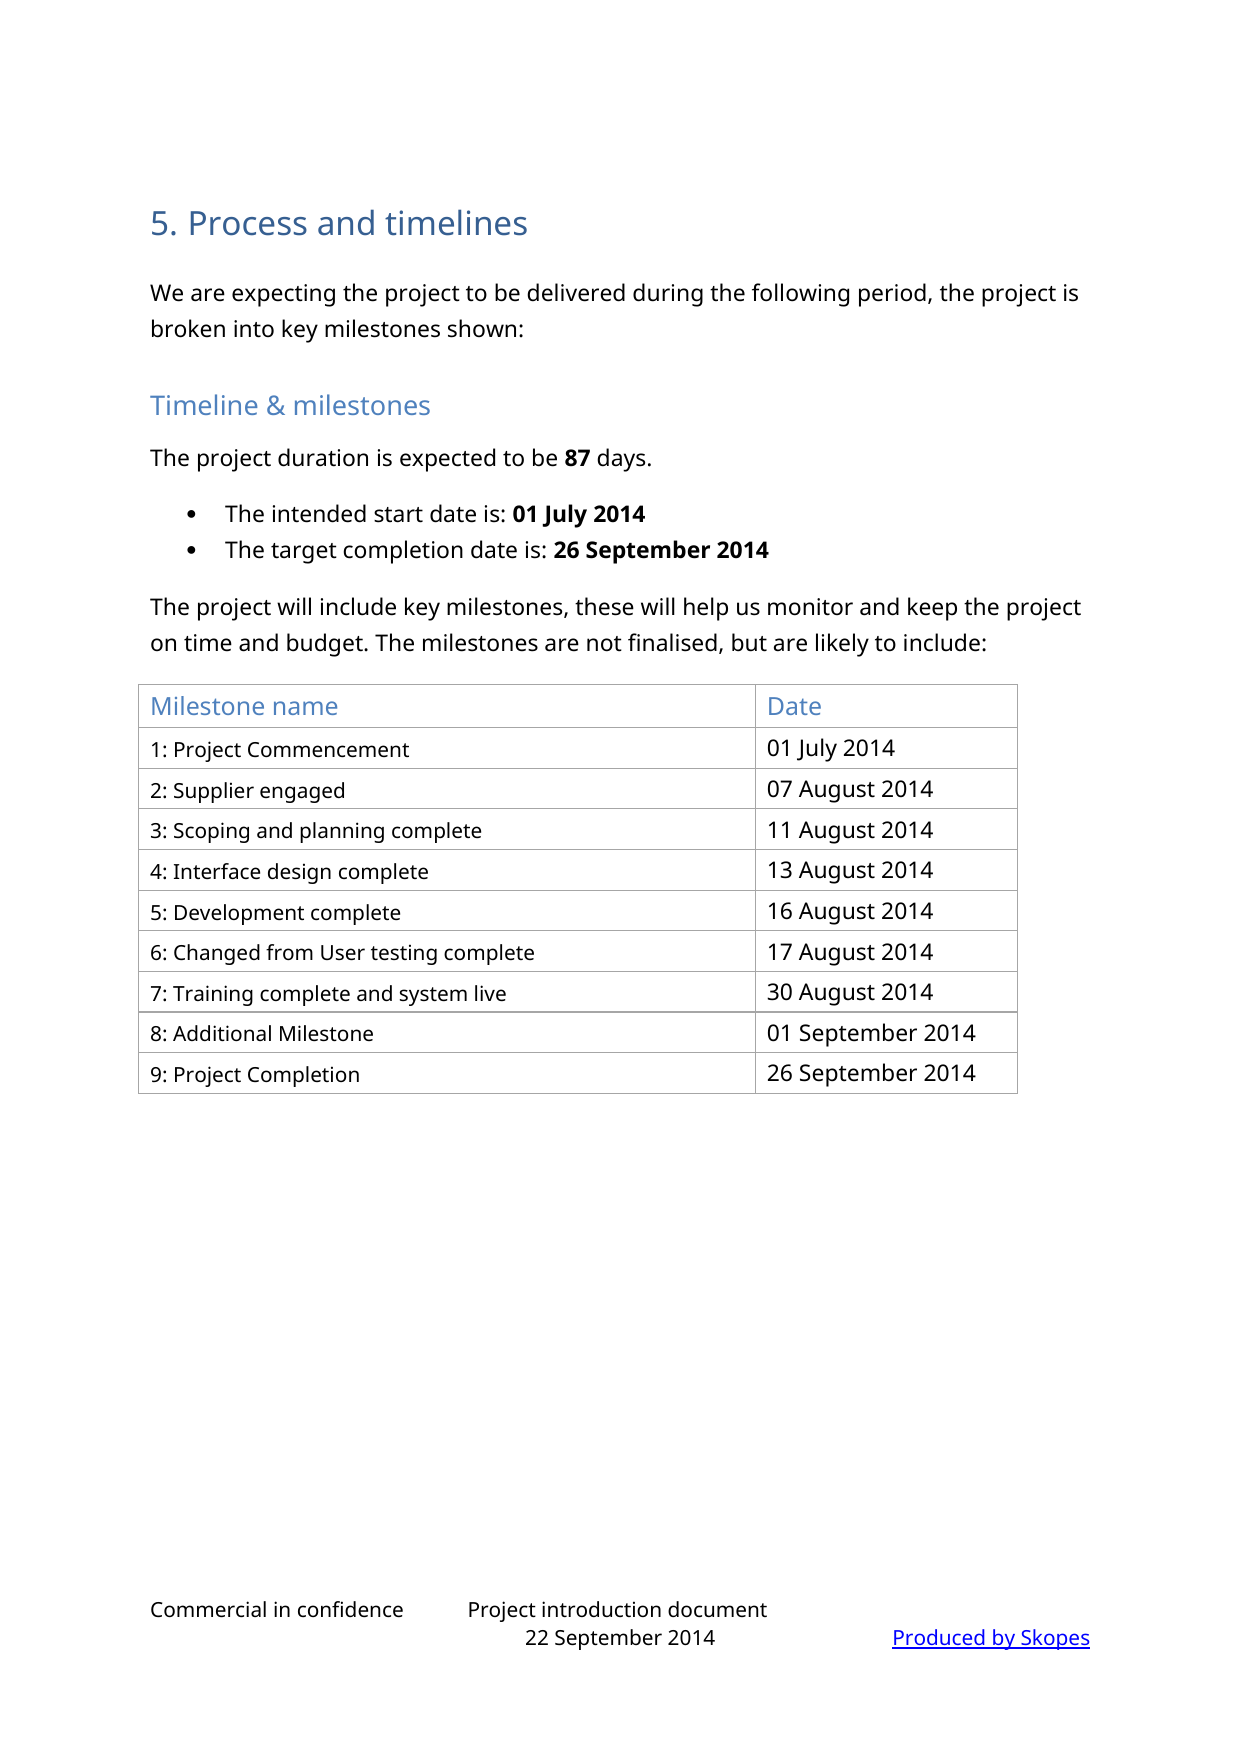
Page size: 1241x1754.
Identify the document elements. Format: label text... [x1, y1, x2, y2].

table_cell 5: Development complete [139, 891, 755, 930]
table_cell 7: Training complete and system live [139, 972, 755, 1011]
table_cell 07 August 2014 [756, 769, 1017, 808]
text The project will include key milestones, these will help us monitor and keep the project on time and budget. The milestones are not finalised, but are likely to include: [150, 591, 1090, 658]
table_header Date [756, 685, 1017, 727]
subtitle Process and timelines [150, 200, 1090, 245]
text The project duration is expected to be 87 days. [150, 441, 1090, 473]
table_cell 4: Interface design complete [139, 850, 755, 889]
table_cell 30 August 2014 [756, 972, 1017, 1011]
table_cell 11 August 2014 [756, 809, 1017, 849]
text We are expecting the project to be delivered during the following period, the project is broken into key milestones shown: [150, 277, 1090, 344]
table_cell 13 August 2014 [756, 850, 1017, 889]
table_cell 01 July 2014 [756, 728, 1017, 768]
table_cell 1: Project Commencement [139, 728, 755, 768]
table_cell 17 August 2014 [756, 931, 1017, 971]
subtitle Timeline & milestones [150, 387, 1090, 423]
table_cell 26 September 2014 [756, 1053, 1017, 1093]
table_cell 8: Additional Milestone [139, 1013, 755, 1052]
list The intended start date is: 01 July 2014 [187, 498, 1090, 529]
table_cell 01 September 2014 [756, 1013, 1017, 1052]
table_cell 6: Changed from User testing complete [139, 931, 755, 971]
table_cell 16 August 2014 [756, 891, 1017, 930]
table_header Milestone name [139, 685, 755, 727]
table_cell 9: Project Completion [139, 1053, 755, 1093]
table_cell 2: Supplier engaged [139, 769, 755, 808]
table_cell 3: Scoping and planning complete [139, 809, 755, 849]
list The target completion date is: 26 September 2014 [187, 534, 1090, 565]
